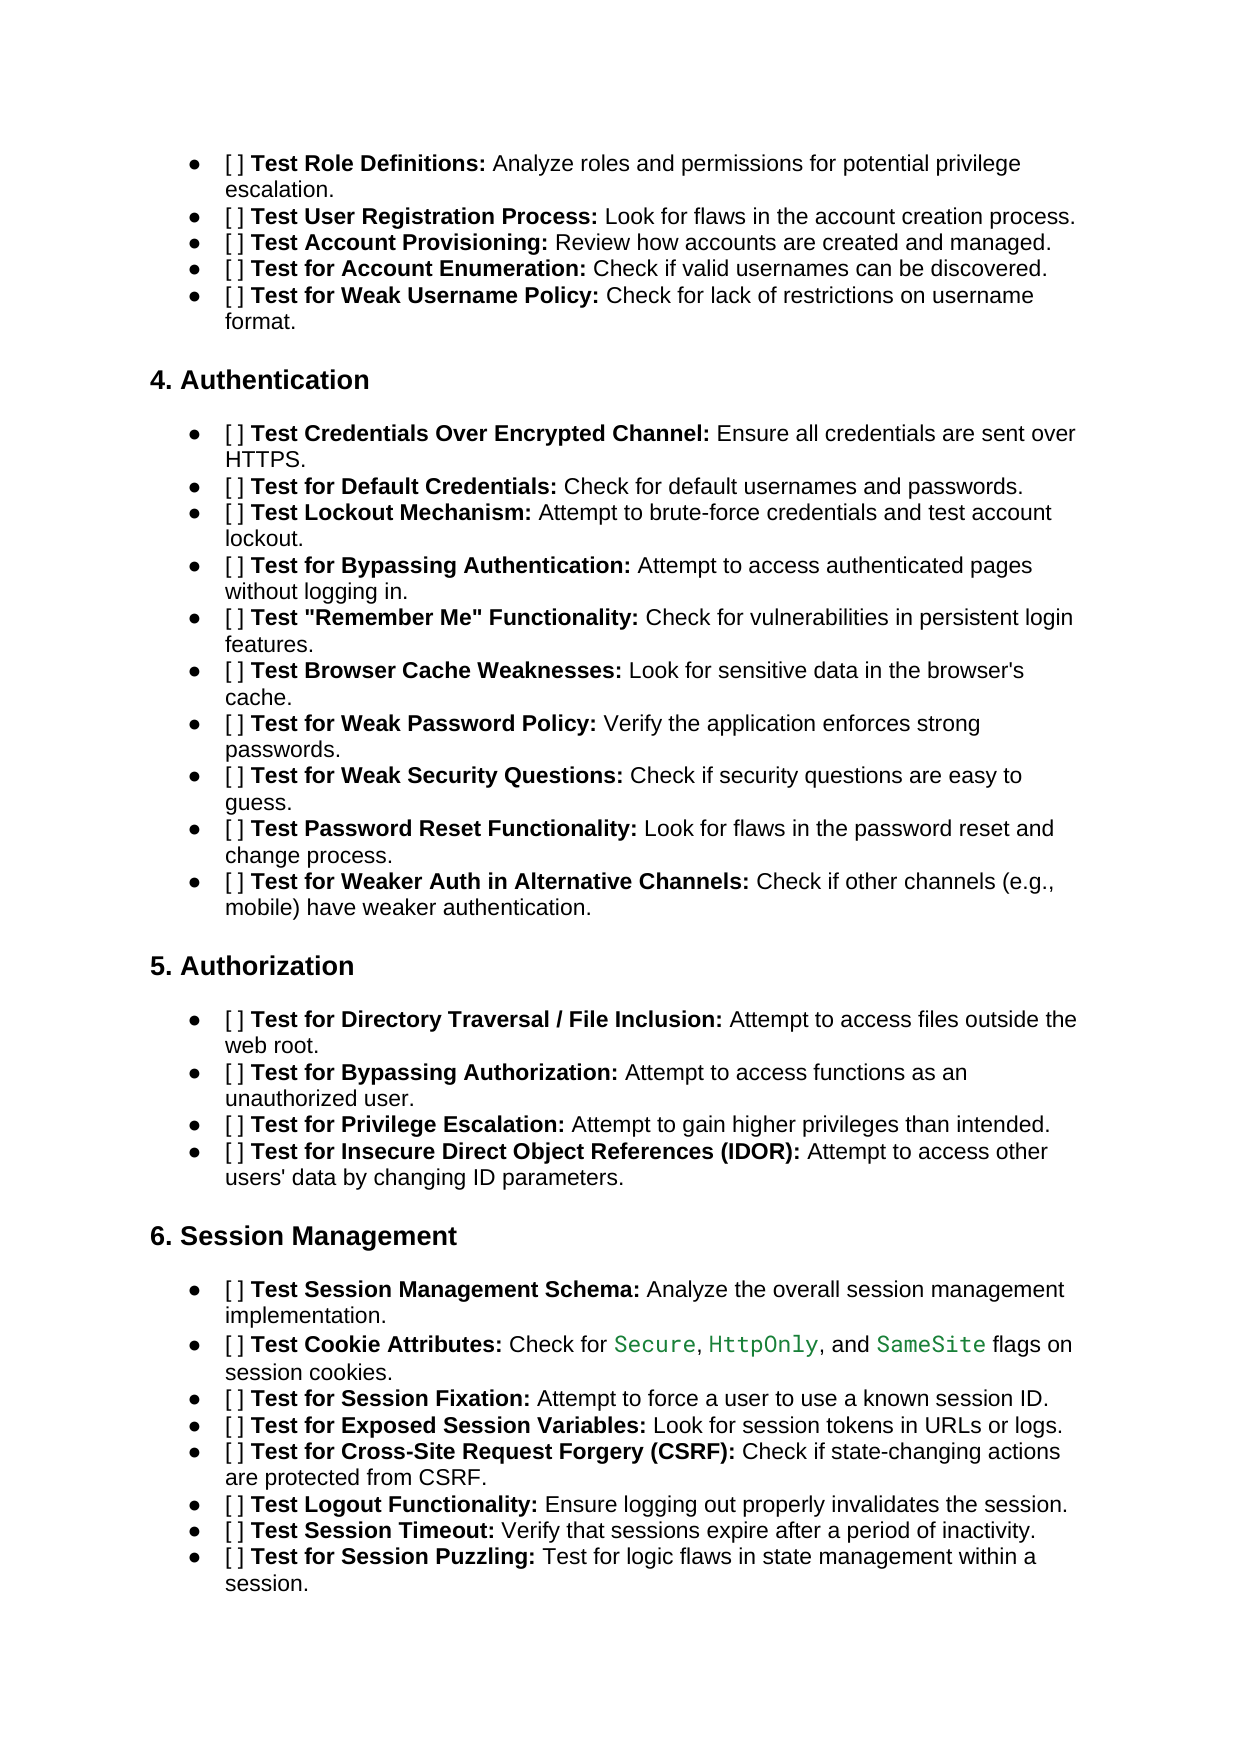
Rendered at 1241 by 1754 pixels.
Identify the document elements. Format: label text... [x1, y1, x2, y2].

list [ ] Test Password Reset Functionality: Look for flaws in the password reset and change process. [187, 815, 1090, 868]
list [ ] Test Role Definitions: Analyze roles and permissions for potential privilege escalation. [187, 150, 1090, 203]
list [ ] Test "Remember Me" Functionality: Check for vulnerabilities in persistent login features. [187, 604, 1090, 657]
list [ ] Test Session Management Schema: Analyze the overall session management implementation. [187, 1276, 1090, 1329]
list [ ] Test for Session Fixation: Attempt to force a user to use a known session ID. [187, 1385, 1090, 1412]
list [ ] Test for Weaker Auth in Alternative Channels: Check if other channels (e.g., mobile) have weaker authentication. [187, 868, 1090, 921]
list [ ] Test Cookie Attributes: Check for Secure, HttpOnly, and SameSite flags on session cookies. [187, 1329, 1090, 1385]
list [ ] Test for Weak Security Questions: Check if security questions are easy to guess. [187, 762, 1090, 815]
list [ ] Test Account Provisioning: Review how accounts are created and managed. [187, 229, 1090, 255]
list [ ] Test Lockout Mechanism: Attempt to brute-force credentials and test account lockout. [187, 499, 1090, 552]
list [ ] Test Logout Functionality: Ensure logging out properly invalidates the session. [187, 1491, 1090, 1517]
list [ ] Test for Session Puzzling: Test for logic flaws in state management within a session. [187, 1543, 1090, 1596]
list [ ] Test for Account Enumeration: Check if valid usernames can be discovered. [187, 255, 1090, 282]
subtitle 5. Authorization [150, 950, 1090, 981]
list [ ] Test for Bypassing Authorization: Attempt to access functions as an unauthorized user. [187, 1059, 1090, 1111]
list [ ] Test Credentials Over Encrypted Channel: Ensure all credentials are sent over HTTPS. [187, 420, 1090, 473]
list [ ] Test for Weak Password Policy: Verify the application enforces strong passwords. [187, 710, 1090, 762]
list [ ] Test for Privilege Escalation: Attempt to gain higher privileges than intended. [187, 1111, 1090, 1138]
subtitle 6. Session Management [150, 1220, 1090, 1251]
list [ ] Test Browser Cache Weaknesses: Look for sensitive data in the browser's cache. [187, 657, 1090, 710]
list [ ] Test Session Timeout: Verify that sessions expire after a period of inactivity. [187, 1517, 1090, 1543]
list [ ] Test for Insecure Direct Object References (IDOR): Attempt to access other users' data by changing ID parameters. [187, 1138, 1090, 1191]
subtitle 4. Authentication [150, 364, 1090, 395]
list [ ] Test for Cross-Site Request Forgery (CSRF): Check if state-changing actions are protected from CSRF. [187, 1438, 1090, 1491]
list [ ] Test for Directory Traversal / File Inclusion: Attempt to access files outside the web root. [187, 1006, 1090, 1059]
list [ ] Test User Registration Process: Look for flaws in the account creation process. [187, 203, 1090, 229]
list [ ] Test for Bypassing Authentication: Attempt to access authenticated pages without logging in. [187, 552, 1090, 604]
list [ ] Test for Weak Username Policy: Check for lack of restrictions on username format. [187, 282, 1090, 334]
list [ ] Test for Exposed Session Variables: Look for session tokens in URLs or logs. [187, 1412, 1090, 1438]
list [ ] Test for Default Credentials: Check for default usernames and passwords. [187, 473, 1090, 499]
